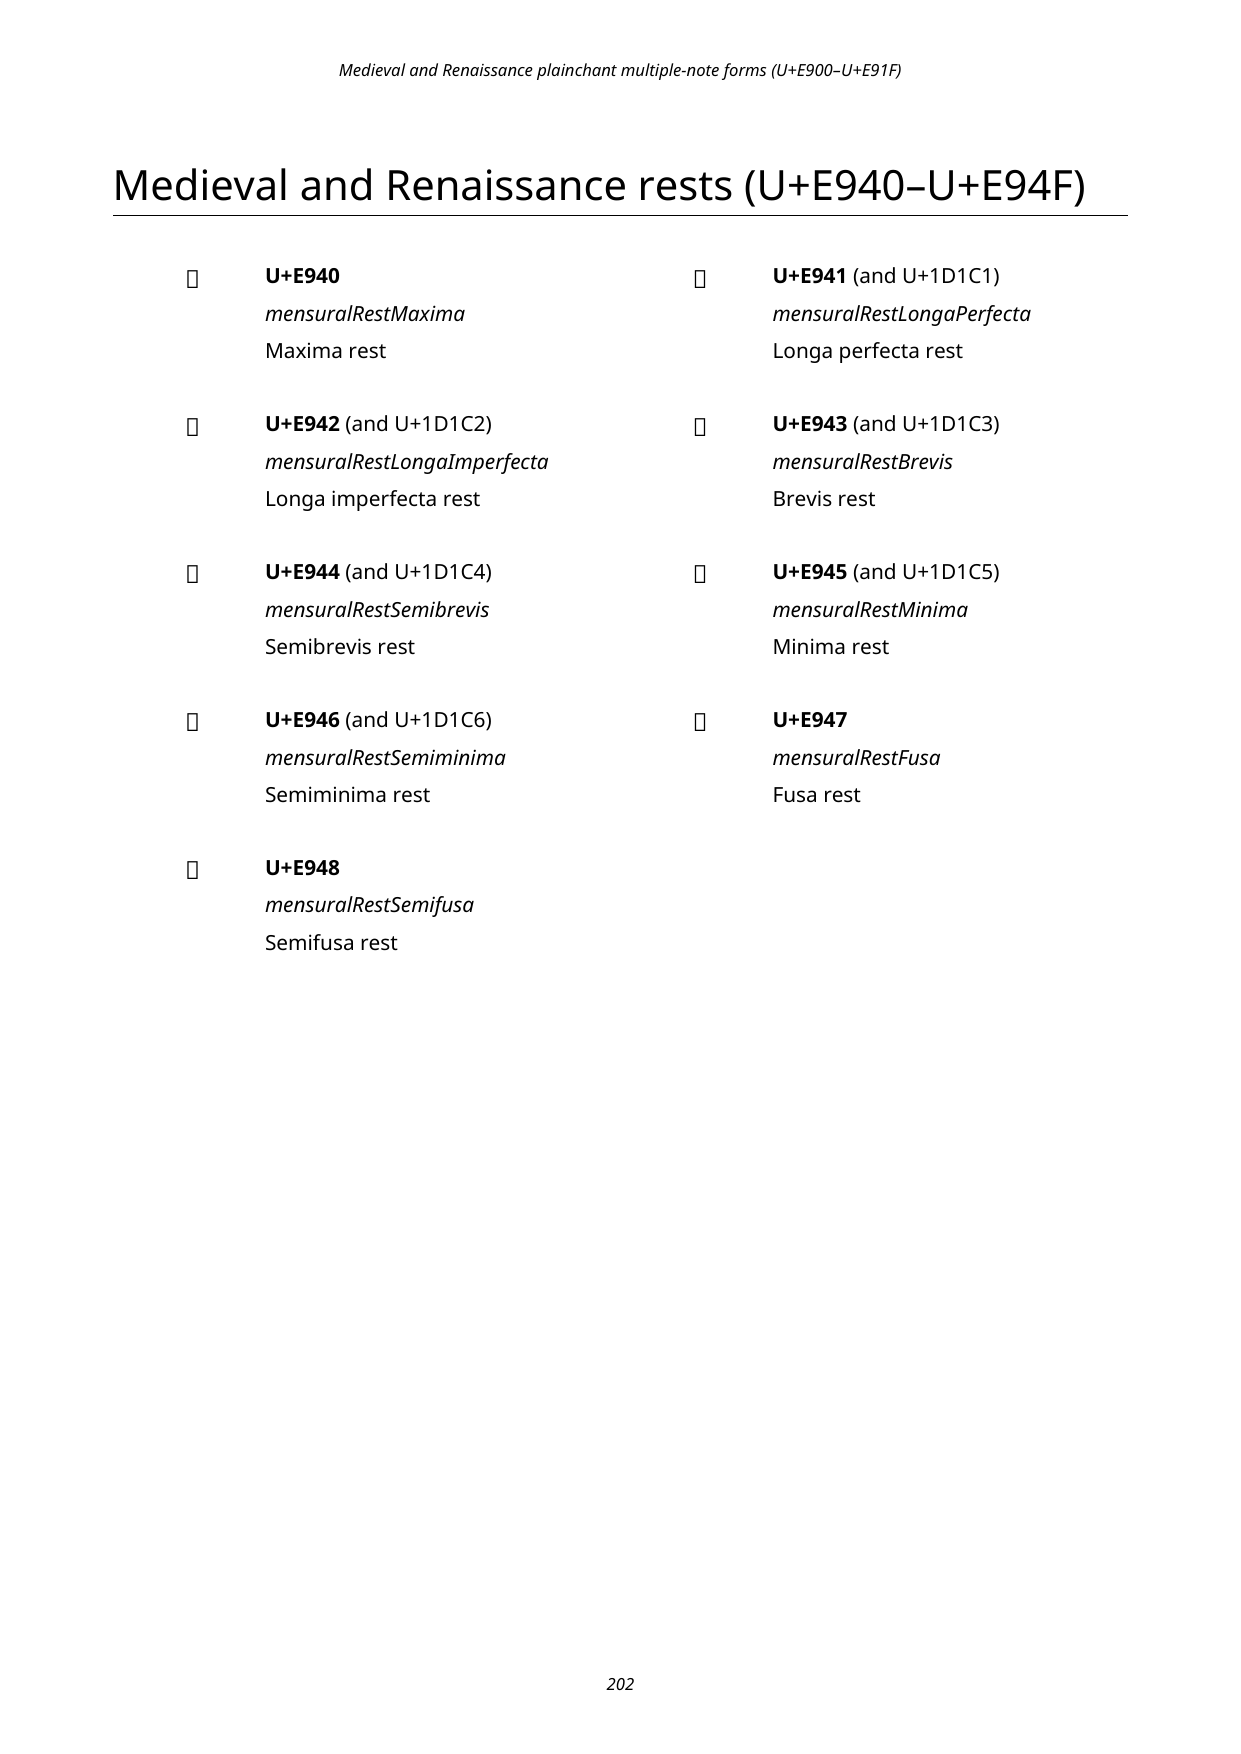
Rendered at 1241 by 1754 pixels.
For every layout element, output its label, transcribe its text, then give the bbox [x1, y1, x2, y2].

subtitle Medieval and Renaissance rests (U+E940–U+E94F) [112, 156, 1128, 216]
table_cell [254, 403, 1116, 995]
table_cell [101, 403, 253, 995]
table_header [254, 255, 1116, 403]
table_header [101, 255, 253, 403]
